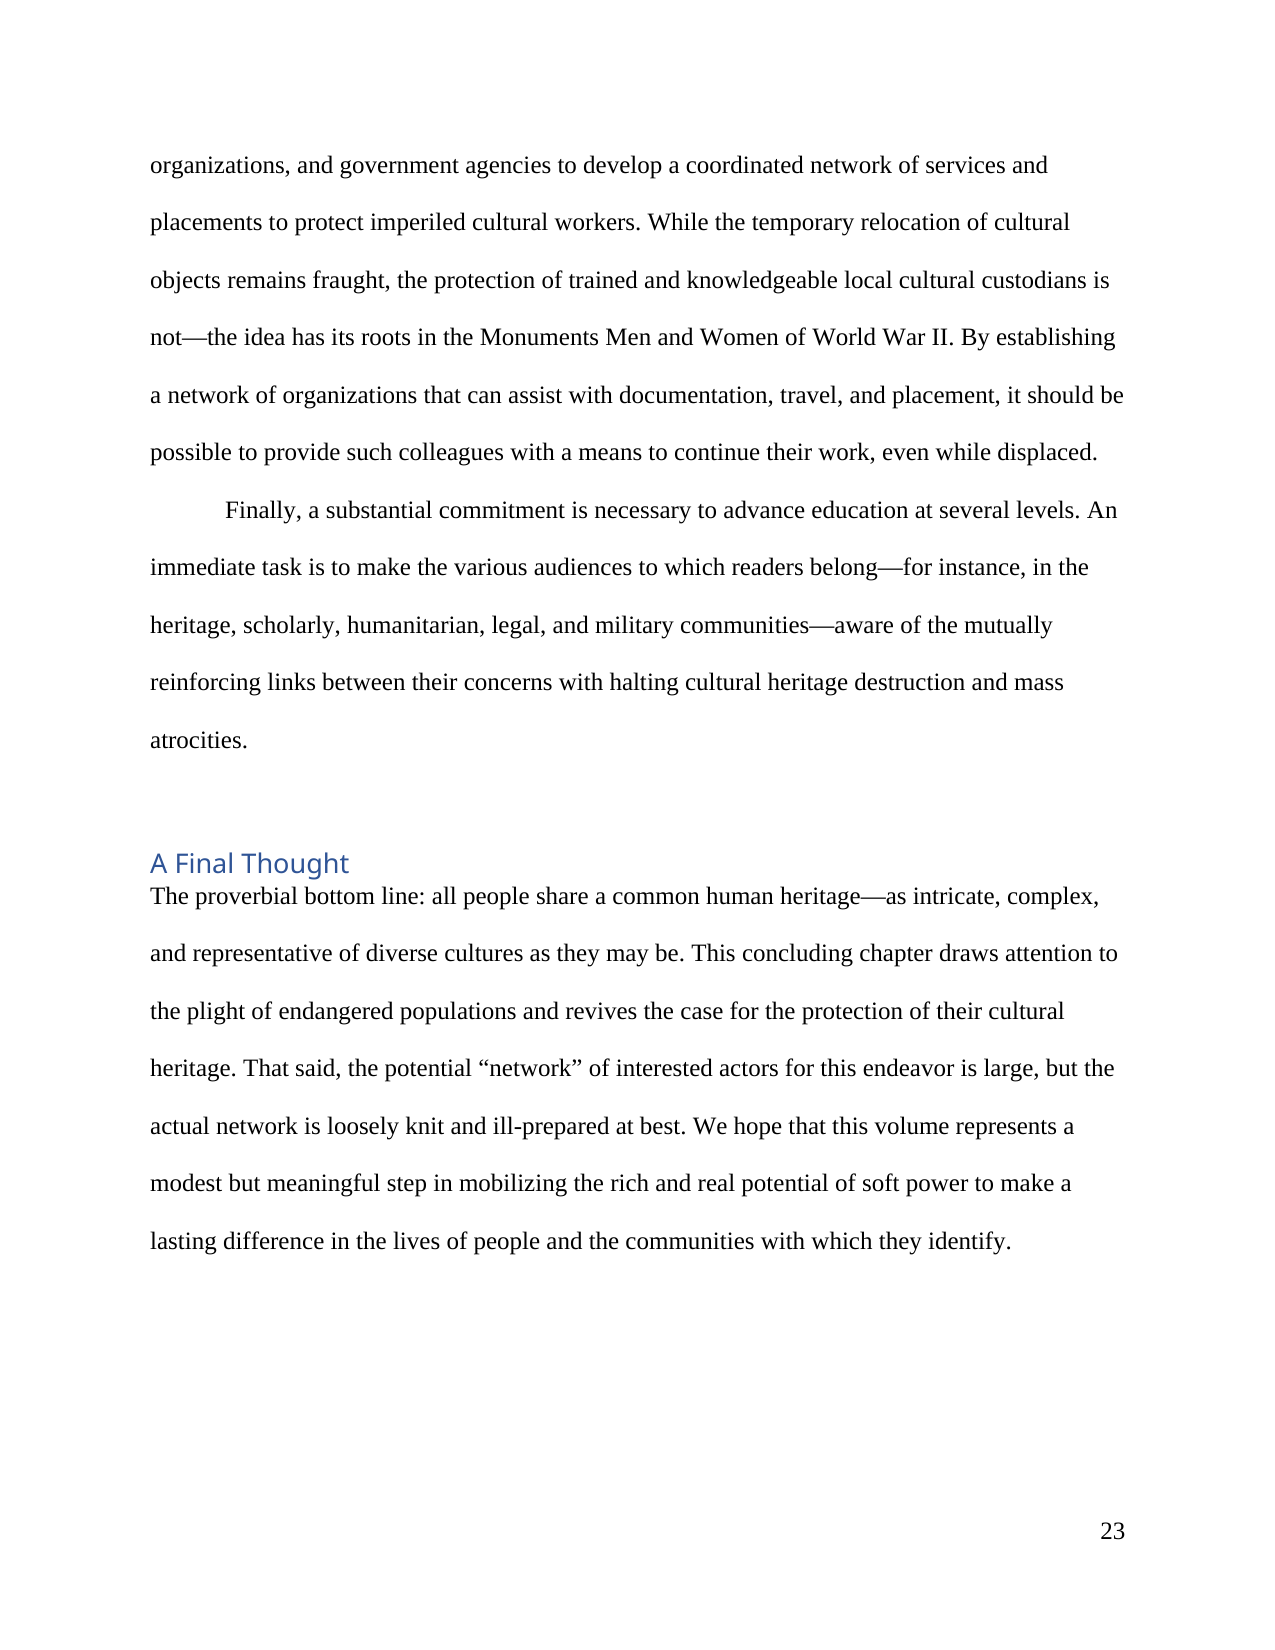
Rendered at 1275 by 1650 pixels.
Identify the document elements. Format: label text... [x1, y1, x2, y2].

text The proverbial bottom line: all people share a common human heritage—as intricate, complex, and representative of diverse cultures as they may be. This concluding chapter draws attention to the plight of endangered populations and revives the case for the protection of their cultural heritage. That said, the potential “network” of interested actors for this endeavor is large, but the actual network is loosely knit and ill-prepared at best. We hope that this volume represents a modest but meaningful step in mobilizing the rich and real potential of soft power to make a lasting difference in the lives of people and the communities with which they identify. [150, 881, 1125, 1255]
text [150, 150, 1125, 466]
text Finally, a substantial commitment is necessary to advance education at several levels. An immediate task is to make the various audiences to which readers belong—for instance, in the heritage, scholarly, humanitarian, legal, and military communities—aware of the mutually reinforcing links between their concerns with halting cultural heritage destruction and mass atrocities. [150, 495, 1125, 754]
subtitle A Final Thought [150, 844, 1125, 881]
